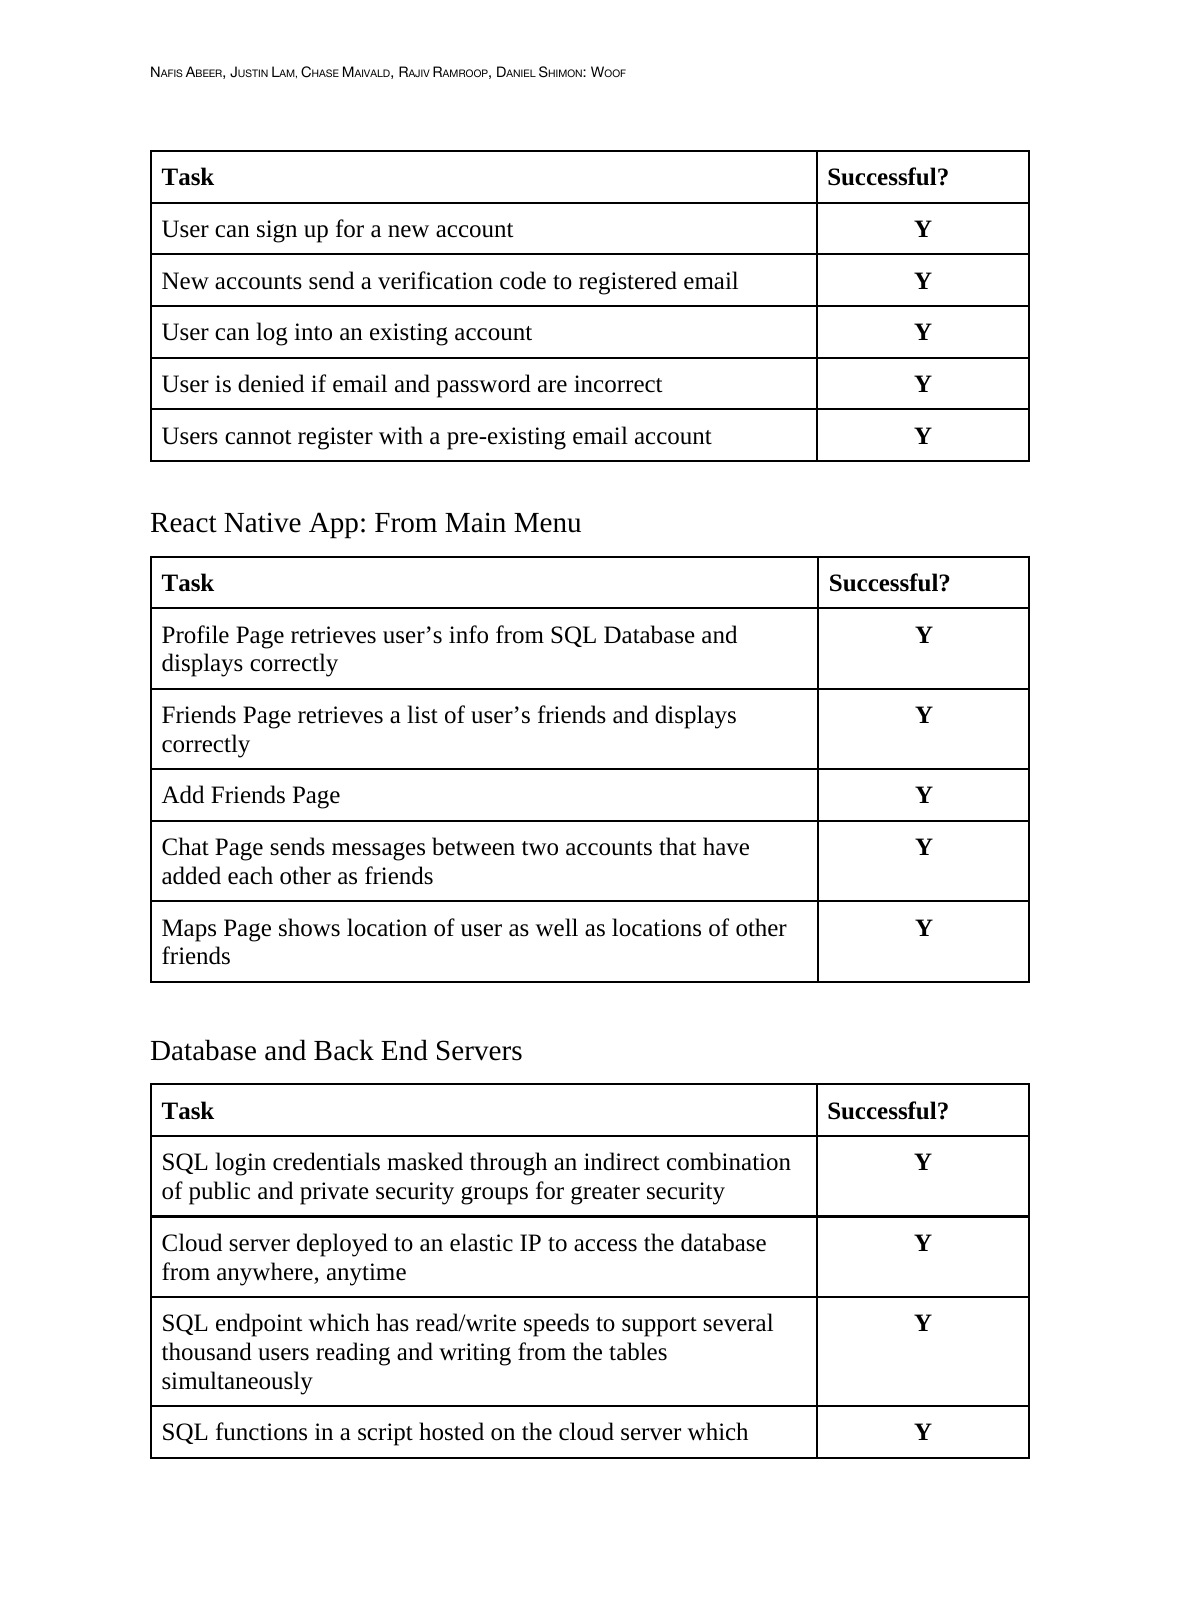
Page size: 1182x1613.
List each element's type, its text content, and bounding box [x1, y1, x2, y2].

text React Native App: From Main Menu [150, 505, 1031, 539]
table_cell Y [818, 410, 1028, 460]
table_cell Users cannot register with a pre-existing email account [152, 410, 816, 460]
table_cell Y [818, 1218, 1028, 1296]
table_cell Y [818, 1298, 1028, 1405]
table_cell Friends Page retrieves a list of user’s friends and displays correctly [152, 690, 817, 768]
table_cell Y [818, 1407, 1028, 1457]
table_cell Y [818, 204, 1028, 253]
table_header Task [152, 558, 817, 607]
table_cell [152, 1407, 816, 1457]
table_header Task [152, 1085, 816, 1135]
table_cell SQL endpoint which has read/write speeds to support several thousand users reading and writing from the tables simultaneously [152, 1298, 816, 1405]
table_cell Profile Page retrieves user’s info from SQL Database and displays correctly [152, 609, 817, 688]
table_cell Y [819, 770, 1028, 820]
table_cell Y [819, 690, 1028, 768]
table_header Successful? [818, 1085, 1028, 1135]
table_cell Y [819, 609, 1028, 688]
table_header Task [152, 152, 816, 202]
table_header Successful? [819, 558, 1028, 607]
table_cell User can sign up for a new account [152, 204, 816, 253]
table_cell New accounts send a verification code to registered email [152, 255, 816, 305]
table_cell Y [818, 359, 1028, 408]
table_cell SQL login credentials masked through an indirect combination of public and private security groups for greater security [152, 1137, 816, 1215]
table_cell User is denied if email and password are incorrect [152, 359, 816, 408]
table_cell Add Friends Page [152, 770, 817, 820]
table_cell User can log into an existing account [152, 307, 816, 357]
table_cell Y [818, 307, 1028, 357]
table_cell Chat Page sends messages between two accounts that have added each other as friends [152, 822, 817, 900]
table_cell Y [819, 822, 1028, 900]
table_header Successful? [818, 152, 1028, 202]
table_cell Y [818, 1137, 1028, 1215]
text Database and Back End Servers [150, 1033, 1031, 1066]
table_cell Maps Page shows location of user as well as locations of other friends [152, 902, 817, 981]
table_cell Y [818, 255, 1028, 305]
table_cell Y [819, 902, 1028, 981]
table_cell Cloud server deployed to an elastic IP to access the database from anywhere, anytime [152, 1218, 816, 1296]
